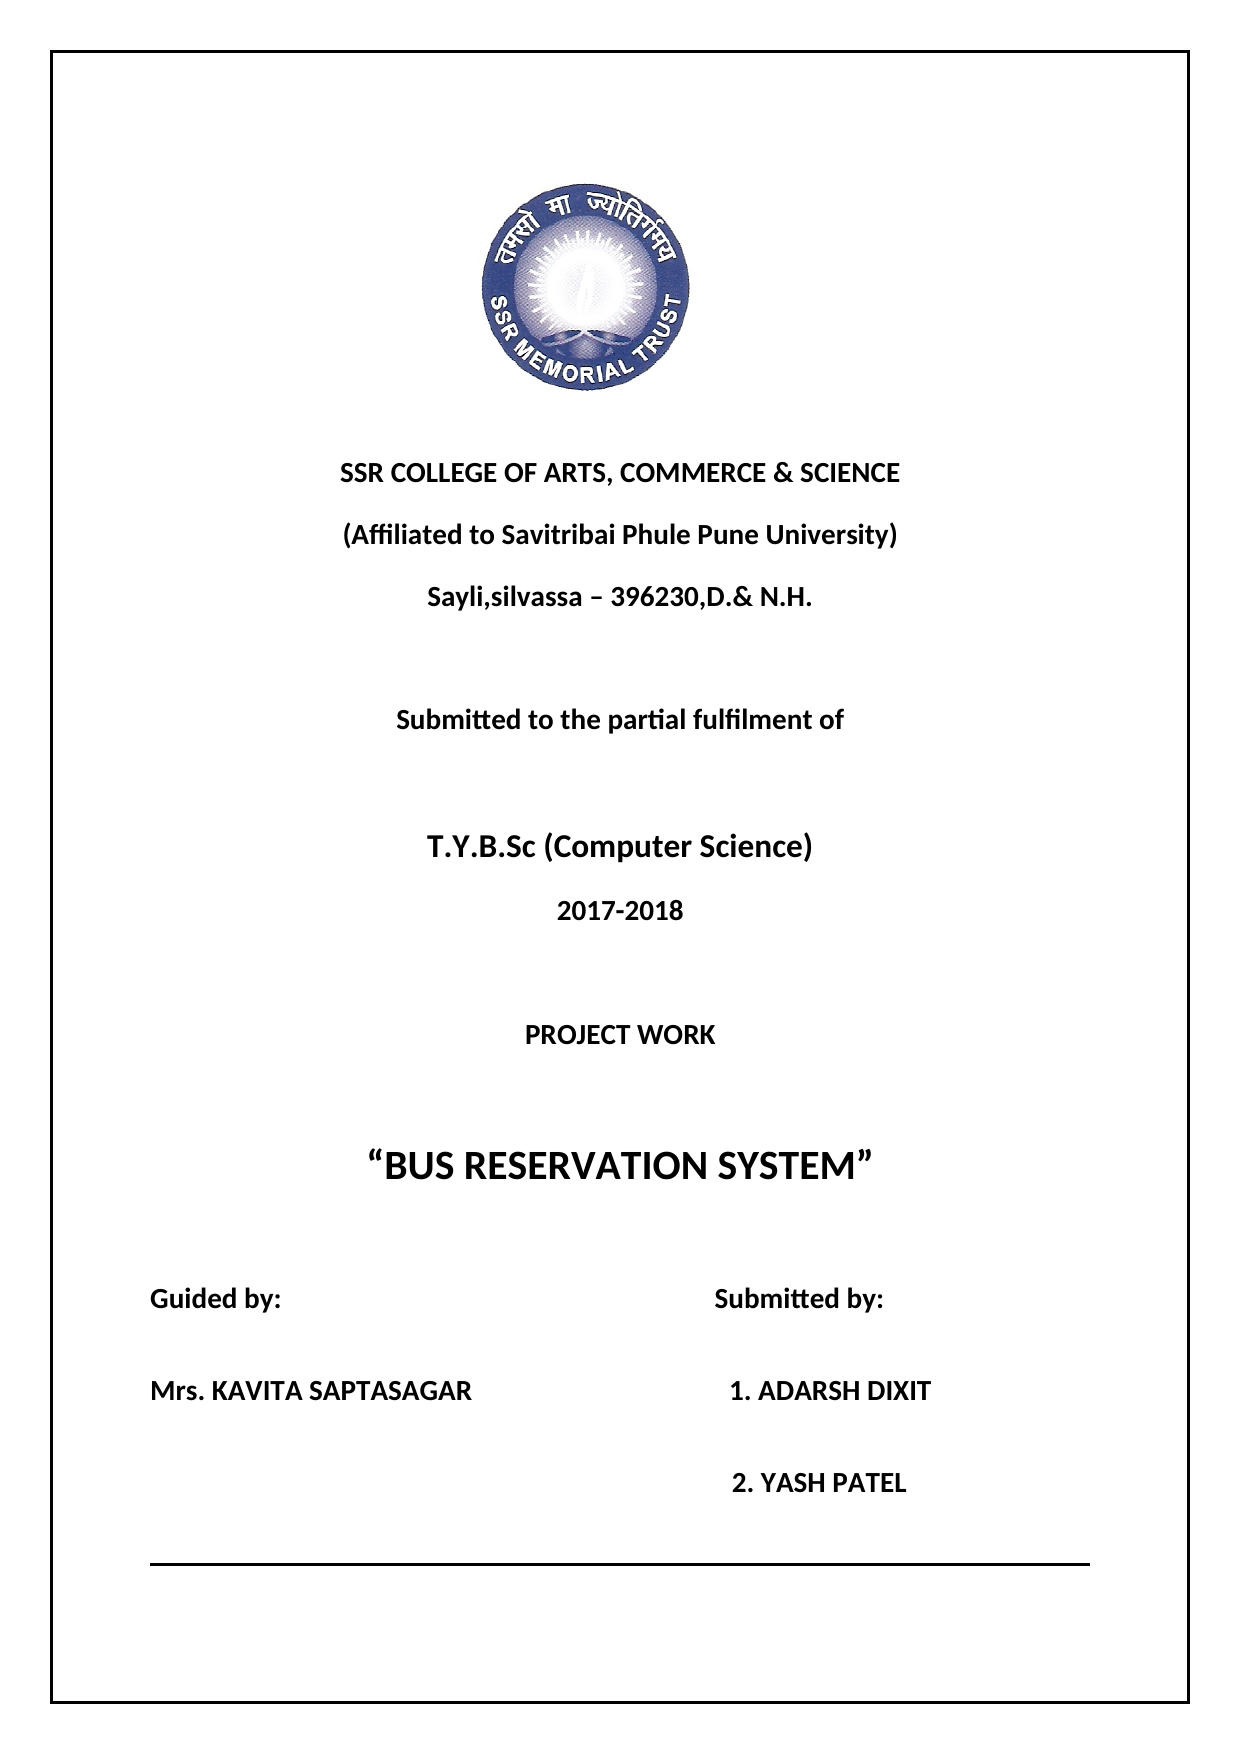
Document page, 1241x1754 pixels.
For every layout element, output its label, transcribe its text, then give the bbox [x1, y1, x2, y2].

text T.Y.B.Sc (Computer Science) [150, 825, 1090, 865]
text 2. YASH PATEL [150, 1464, 1090, 1563]
text (Affiliated to Savitribai Phule Pune University) [150, 516, 1090, 551]
text Submitted to the partial fulfilment of [150, 701, 1090, 737]
text PROJECT WORK [150, 1016, 1090, 1051]
text “BUS RESERVATION SYSTEM” [150, 1139, 1090, 1190]
text 2017-2018 [150, 892, 1090, 928]
text SSR COLLEGE OF ARTS, COMMERCE & SCIENCE [150, 454, 1090, 490]
text Guided by: Submitted by: [150, 1280, 1090, 1316]
picture [478, 179, 695, 397]
text Sayli,silvassa – 396230,D.& N.H. [150, 578, 1090, 613]
text Mrs. KAVITA SAPTASAGAR 1. ADARSH DIXIT [150, 1372, 1090, 1408]
